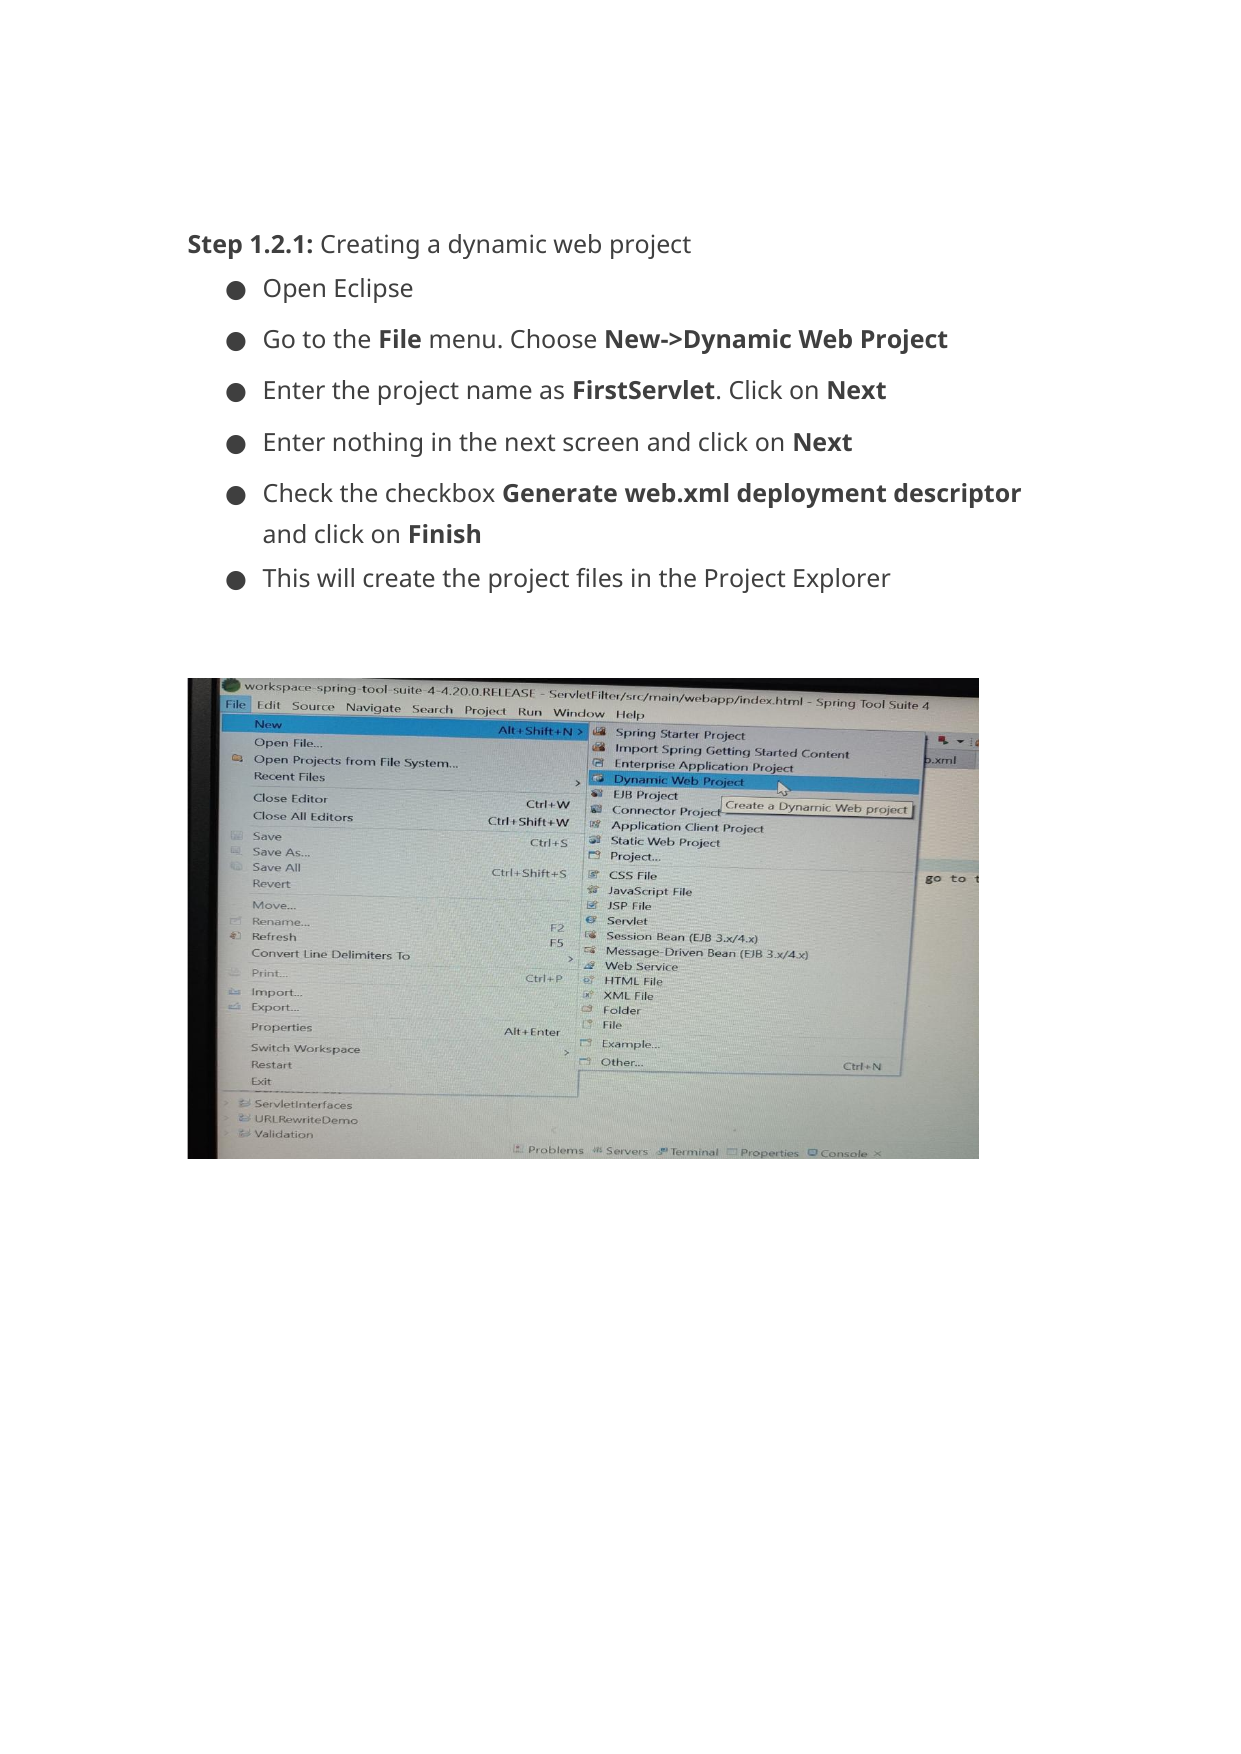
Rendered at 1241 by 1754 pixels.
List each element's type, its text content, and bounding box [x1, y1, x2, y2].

list Enter nothing in the next screen and click on Next [225, 414, 1053, 465]
list Check the checkbox Generate web.xml deployment descriptor and click on Finish [225, 465, 1053, 551]
picture [187, 678, 979, 1159]
list Enter the project name as FirstServlet. Click on Next [225, 363, 1053, 414]
list Open Eclipse [225, 260, 1053, 312]
list Go to the File menu. Choose New->Dynamic Web Project [225, 312, 1053, 363]
list This will create the project files in the Project Explorer [225, 551, 1053, 602]
text Step 1.2.1: Creating a dynamic web project [187, 226, 1053, 260]
